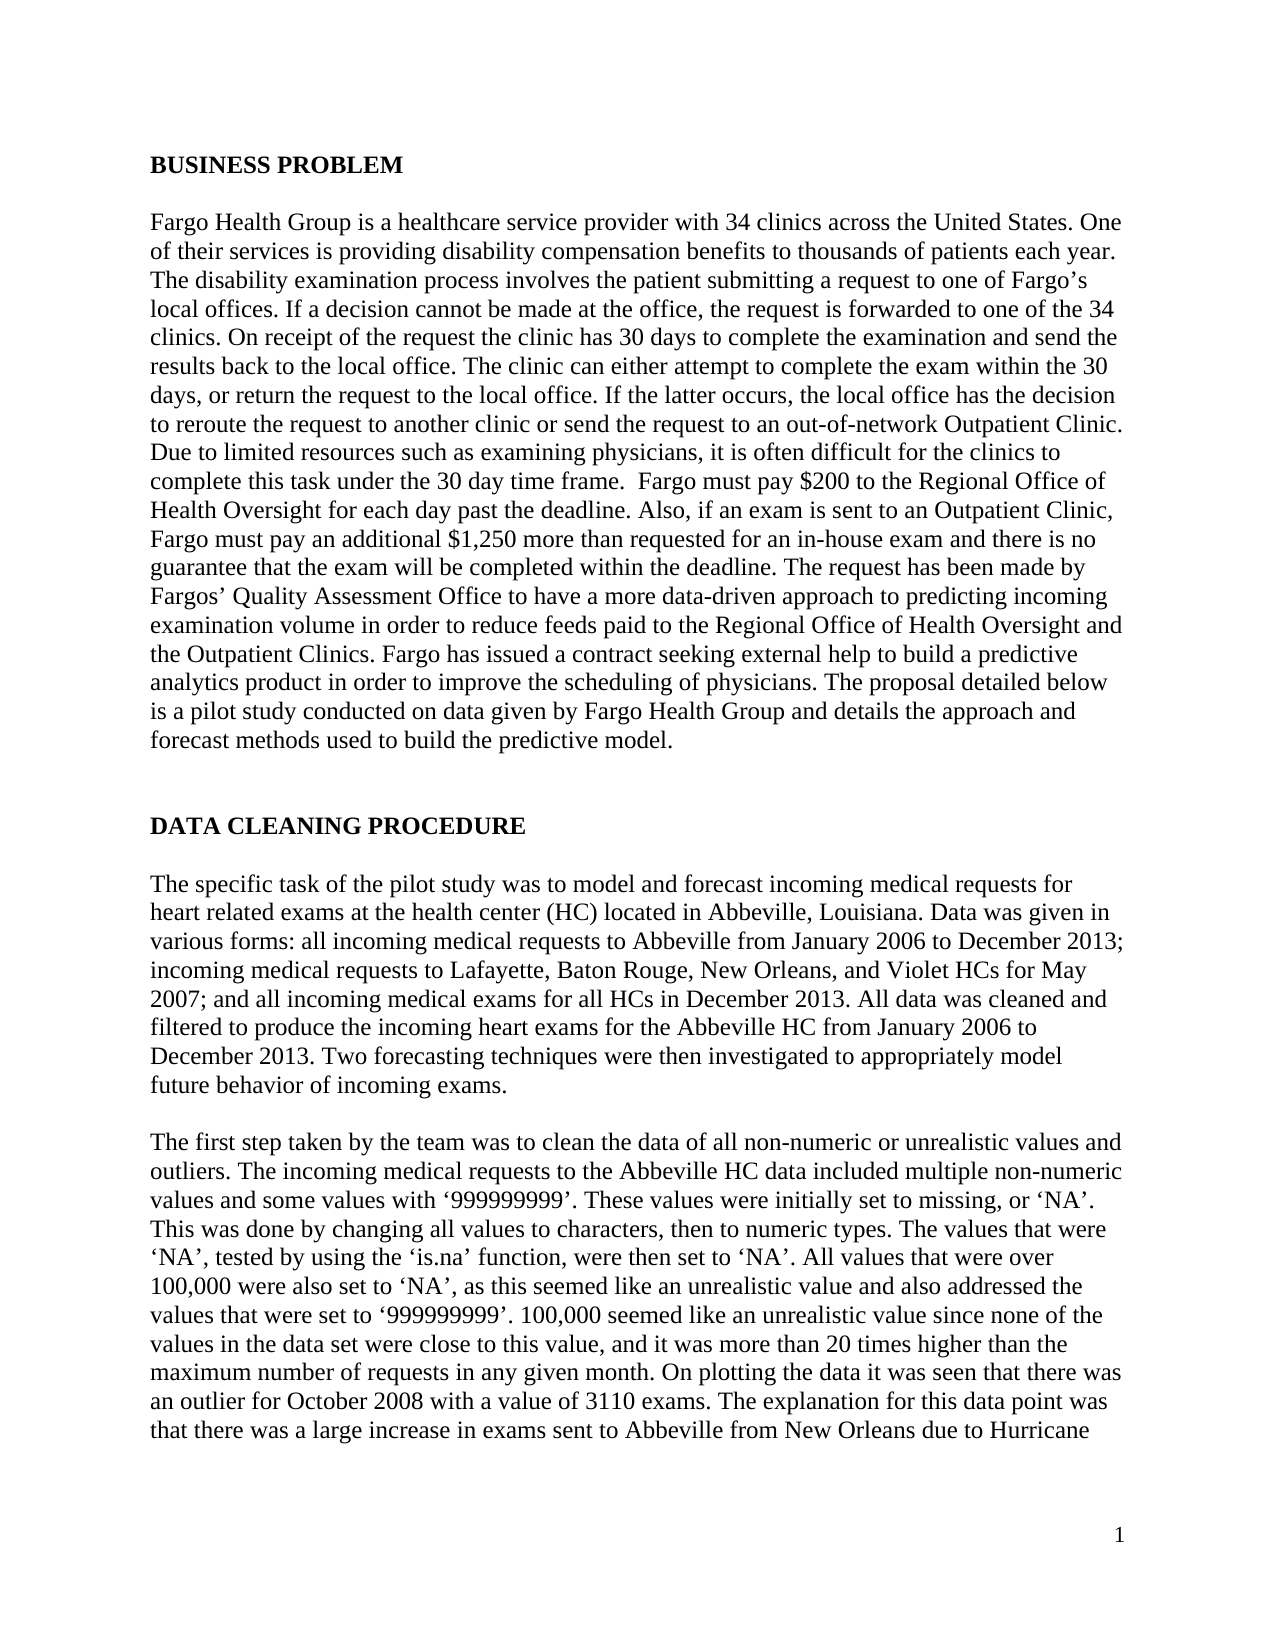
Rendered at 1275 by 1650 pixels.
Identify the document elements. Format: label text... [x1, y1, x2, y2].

text DATA CLEANING PROCEDURE [150, 811, 1125, 840]
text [150, 1127, 1125, 1444]
text Fargo Health Group is a healthcare service provider with 34 clinics across the United States. One of their services is providing disability compensation benefits to thousands of patients each year. The disability examination process involves the patient submitting a request to one of Fargo’s local offices. If a decision cannot be made at the office, the request is forwarded to one of the 34 clinics. On receipt of the request the clinic has 30 days to complete the examination and send the results back to the local office. The clinic can either attempt to complete the exam within the 30 days, or return the request to the local office. If the latter occurs, the local office has the decision to reroute the request to another clinic or send the request to an out-of-network Outpatient Clinic. Due to limited resources such as examining physicians, it is often difficult for the clinics to complete this task under the 30 day time frame. Fargo must pay $200 to the Regional Office of Health Oversight for each day past the deadline. Also, if an exam is sent to an Outpatient Clinic, Fargo must pay an additional $1,250 more than requested for an in-house exam and there is no guarantee that the exam will be completed within the deadline. The request has been made by Fargos’ Quality Assessment Office to have a more data-driven approach to predicting incoming examination volume in order to reduce feeds paid to the Regional Office of Health Oversight and the Outpatient Clinics. Fargo has issued a contract seeking external help to build a predictive analytics product in order to improve the scheduling of physicians. The proposal detailed below is a pilot study conducted on data given by Fargo Health Group and details the approach and forecast methods used to build the predictive model. [150, 207, 1125, 754]
text BUSINESS PROBLEM [150, 150, 1125, 179]
text The specific task of the pilot study was to model and forecast incoming medical requests for heart related exams at the health center (HC) located in Abbeville, Louisiana. Data was given in various forms: all incoming medical requests to Abbeville from January 2006 to December 2013; incoming medical requests to Lafayette, Baton Rouge, New Orleans, and Violet HCs for May 2007; and all incoming medical exams for all HCs in December 2013. All data was cleaned and filtered to produce the incoming heart exams for the Abbeville HC from January 2006 to December 2013. Two forecasting techniques were then investigated to appropriately model future behavior of incoming exams. [150, 869, 1125, 1099]
